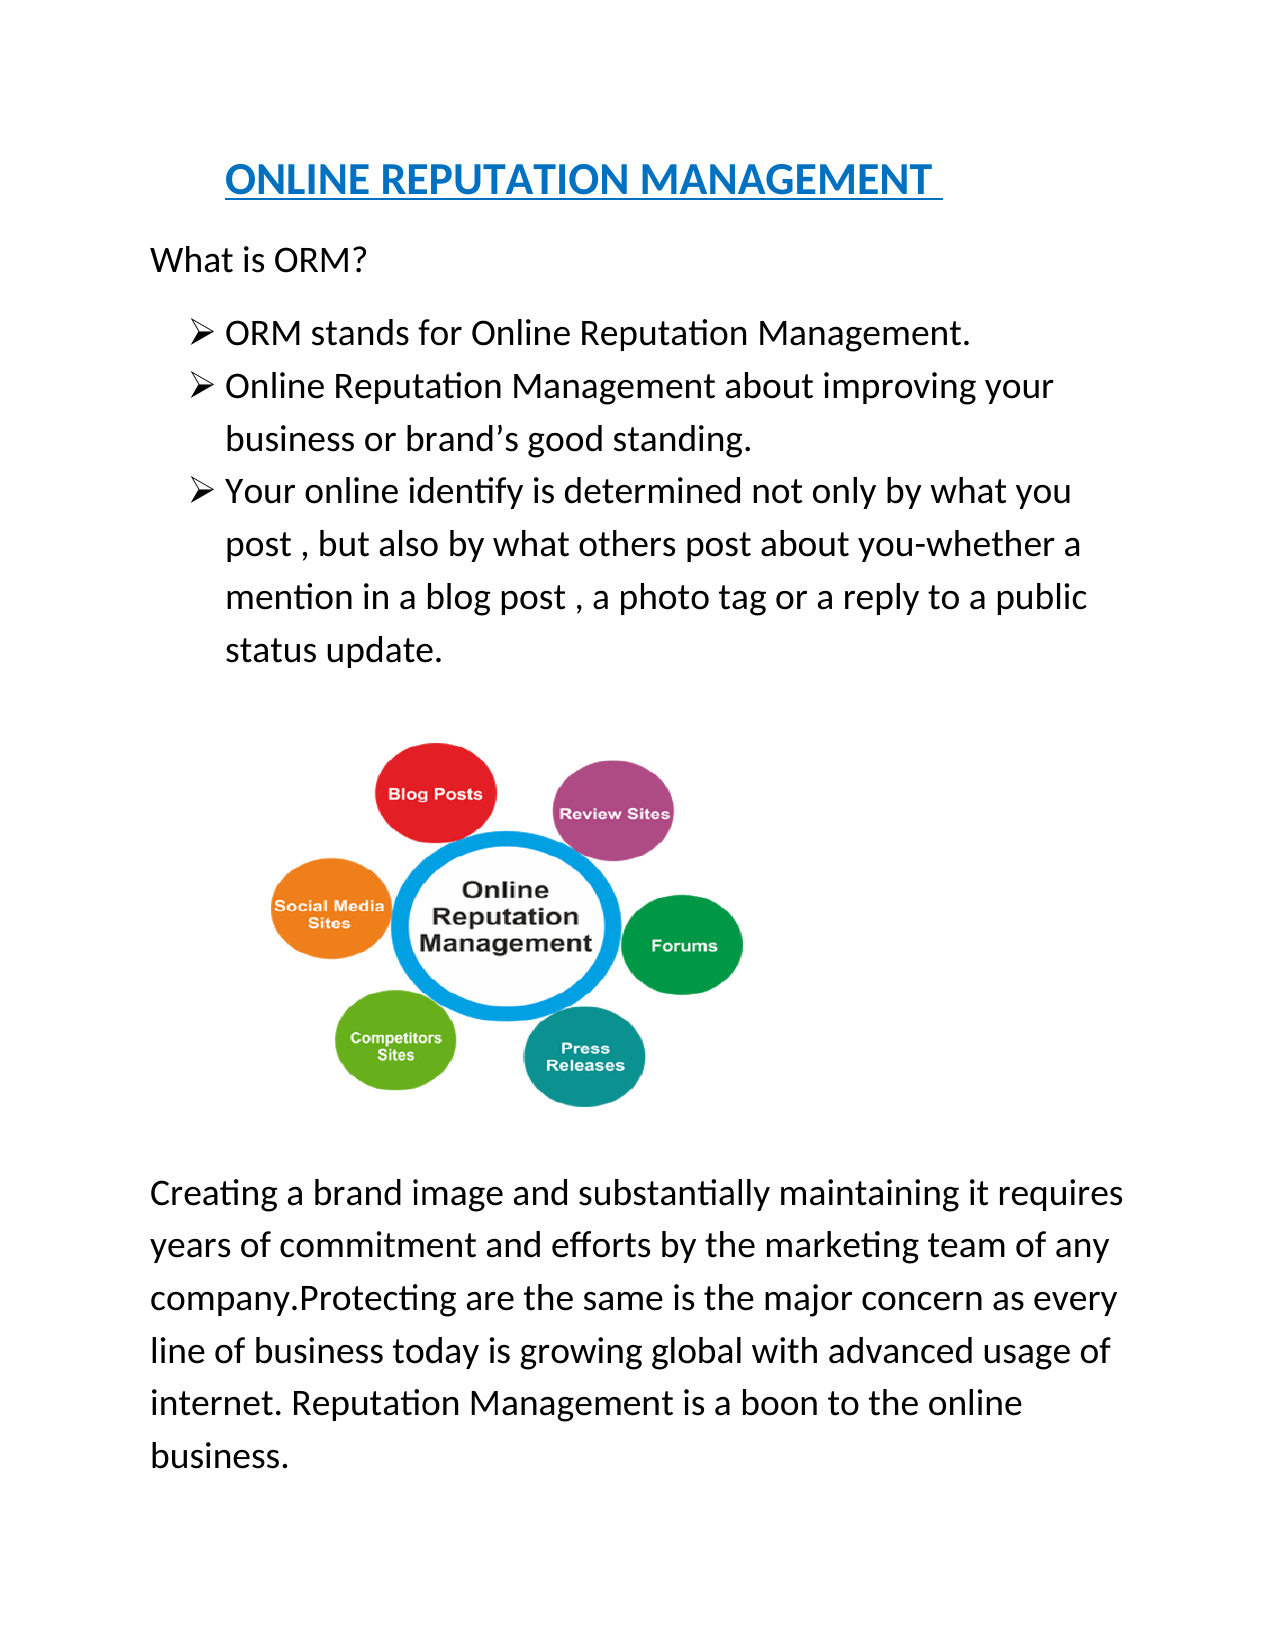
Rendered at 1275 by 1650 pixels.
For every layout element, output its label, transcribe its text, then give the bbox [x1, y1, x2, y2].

text ONLINE REPUTATION MANAGEMENT [150, 150, 1125, 206]
list Online Reputation Management about improving your business or brand’s good standing. [187, 362, 1125, 461]
text Creating a brand image and substantially maintaining it requires years of commitment and efforts by the marketing team of any company.Protecting are the same is the major concern as every line of business today is growing global with advanced usage of internet. Reputation Management is a boon to the online business. [150, 1168, 1125, 1478]
list Your online identify is determined not only by what you post , but also by what others post about you-whether a mention in a blog post , a photo tag or a reply to a public status update. [187, 467, 1125, 671]
picture [225, 678, 787, 1144]
list ORM stands for Online Reputation Management. [187, 309, 1125, 355]
text What is ORM? [150, 236, 1125, 282]
